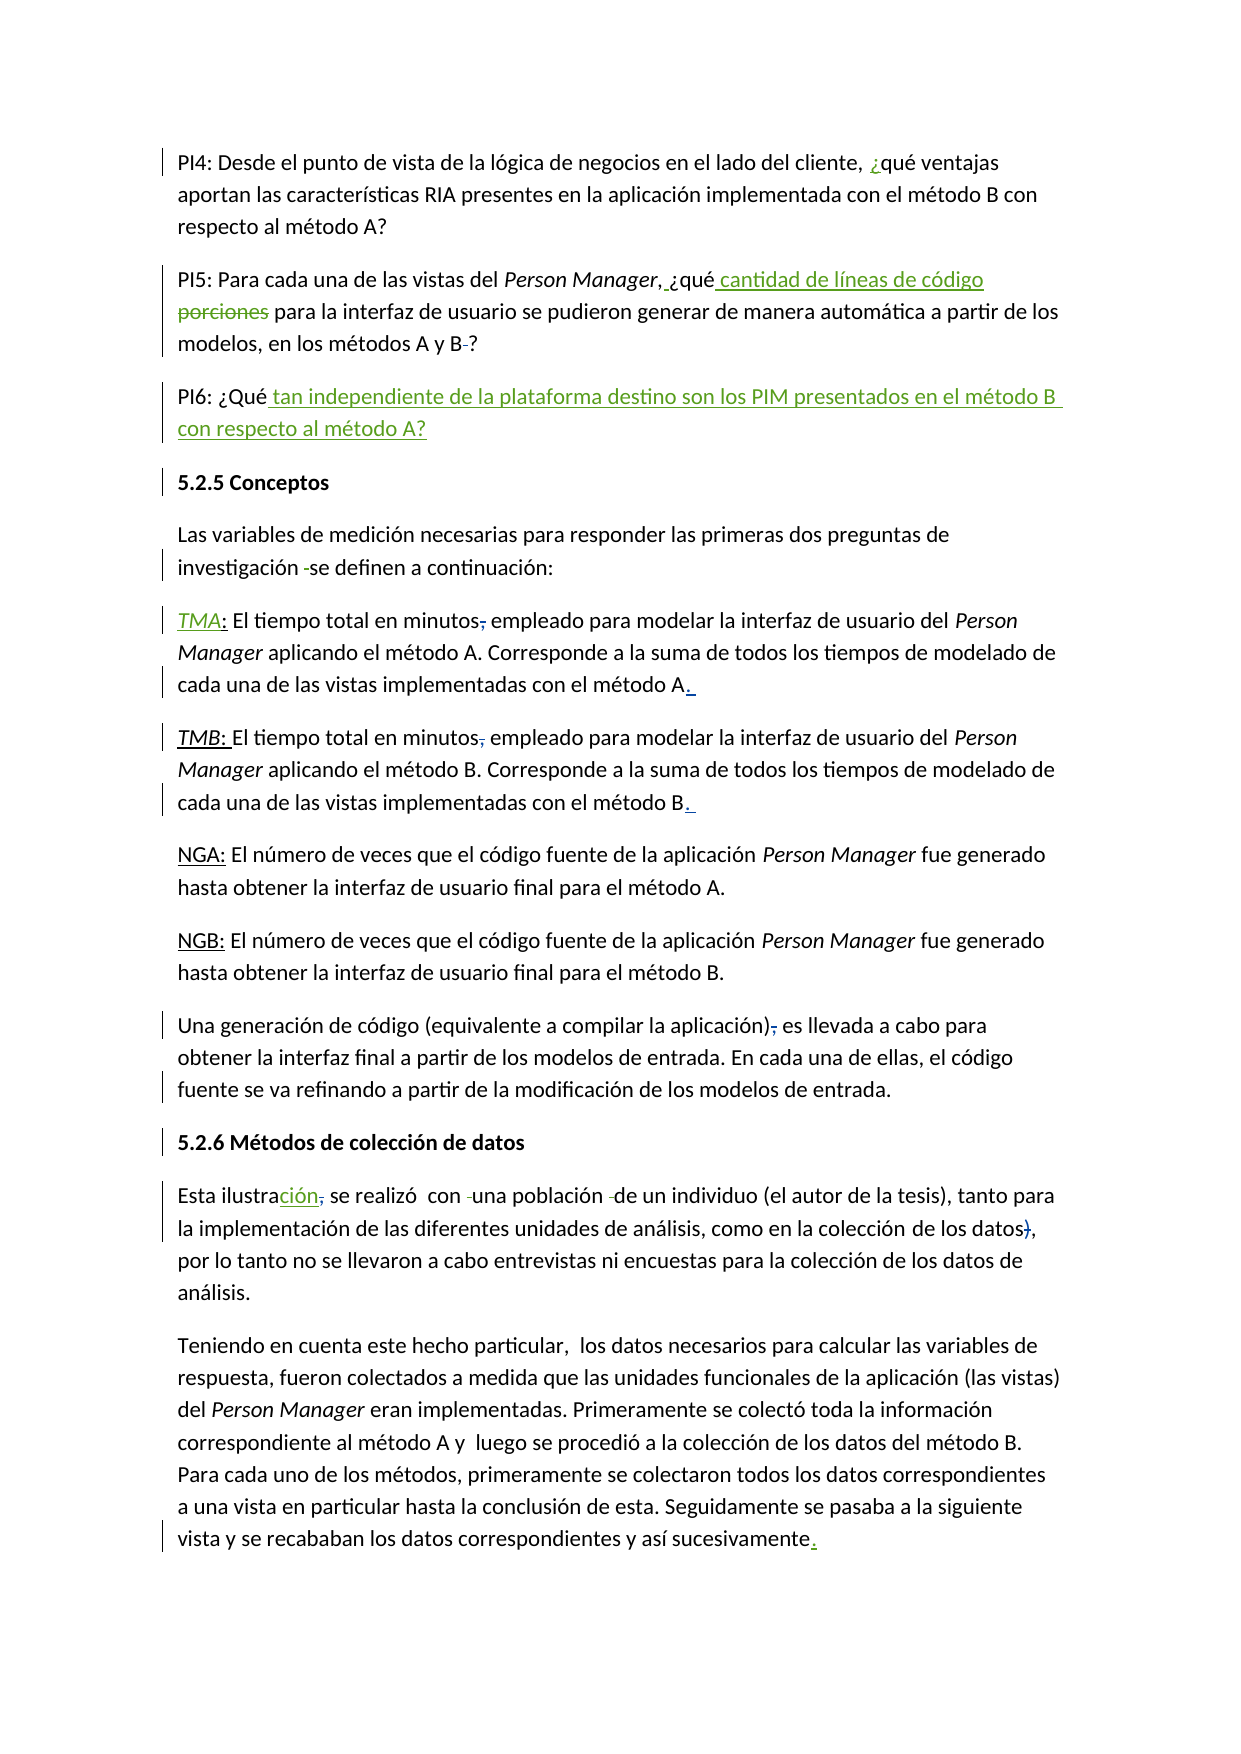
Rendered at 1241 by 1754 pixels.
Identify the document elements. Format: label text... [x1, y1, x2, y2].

text NGB: El número de veces que el código fuente de la aplicación Person Manager fue generado hasta obtener la interfaz de usuario final para el método B. [177, 926, 1063, 986]
text PI6: ¿Qué [177, 382, 1063, 443]
text PI5: Para cada una de las vistas del Person Manager,¿qué para la interfaz de usuario se pudieron generar de manera automática a partir de los modelos, en los métodos A y B? [177, 265, 1063, 357]
text NGA: El número de veces que el código fuente de la aplicación Person Manager fue generado hasta obtener la interfaz de usuario final para el método A. [177, 841, 1063, 901]
text : El tiempo total en minutos empleado para modelar la interfaz de usuario del Person Manager aplicando el método A. Corresponde a la suma de todos los tiempos de modelado de cada una de las vistas implementadas con el método A [177, 606, 1063, 698]
text Las variables de medición necesarias para responder las primeras dos preguntas de investigación se definen a continuación: [177, 521, 1063, 581]
text Una generación de código (equivalente a compilar la aplicación) es llevada a cabo para obtener la interfaz final a partir de los modelos de entrada. En cada una de ellas, el código fuente se va refinando a partir de la modificación de los modelos de entrada. [177, 1011, 1063, 1103]
text 5.2.6 Métodos de colección de datos [177, 1128, 1063, 1156]
text 5.2.5 Conceptos [177, 468, 1063, 496]
text TMB: El tiempo total en minutos empleado para modelar la interfaz de usuario del Person Manager aplicando el método B. Corresponde a la suma de todos los tiempos de modelado de cada una de las vistas implementadas con el método B [177, 723, 1063, 816]
text Esta ilustra se realizó con una población de un individuo (el autor de la tesis), tanto para la implementación de las diferentes unidades de análisis, como en la colección de los datos, por lo tanto no se llevaron a cabo entrevistas ni encuestas para la colección de los datos de análisis. [177, 1181, 1063, 1306]
